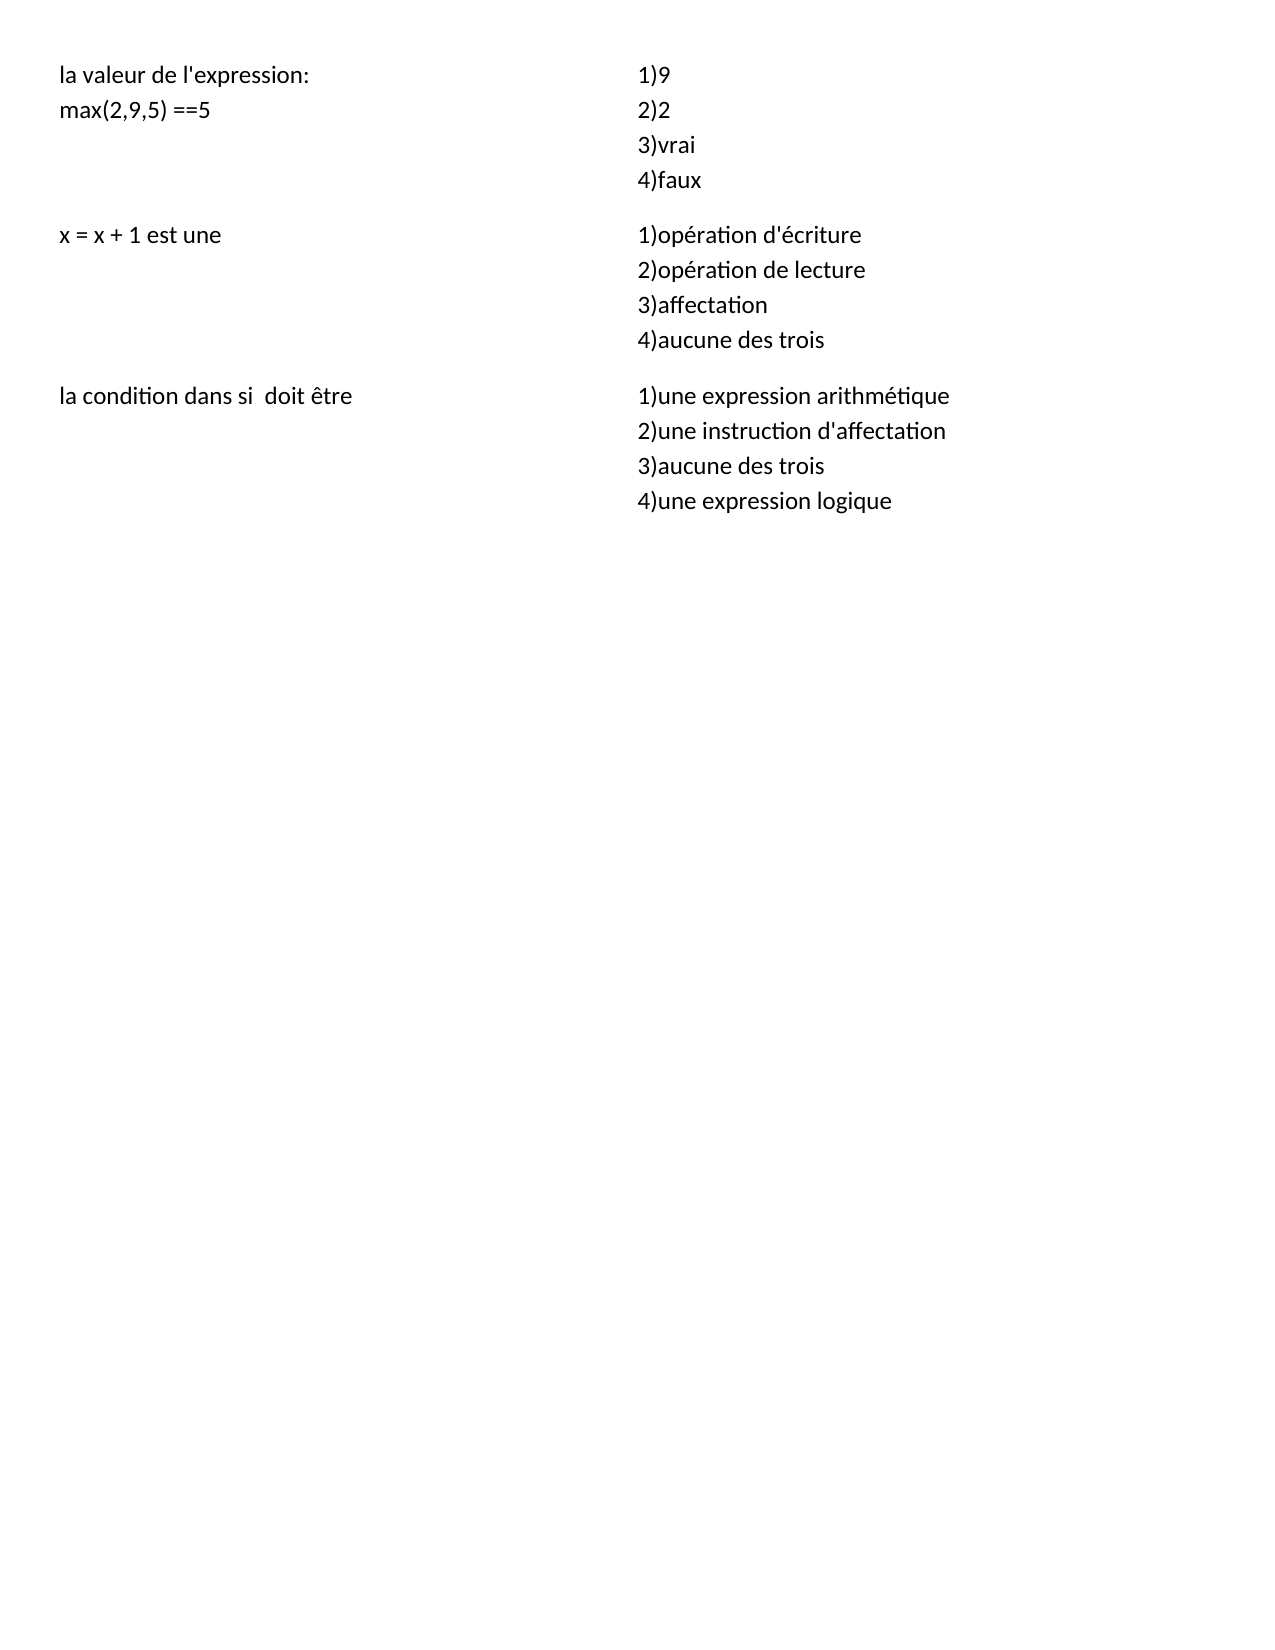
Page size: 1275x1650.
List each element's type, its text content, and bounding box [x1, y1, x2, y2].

table_header 1)9 2)2 3)vrai 4)faux [626, 59, 1205, 220]
table_header la valeur de l'expression: max(2,9,5) ==5 [48, 59, 626, 220]
table_cell 1)opération d'écriture 2)opération de lecture 3)affectation 4)aucune des trois [626, 220, 1205, 380]
table_cell x = x + 1 est une [48, 220, 626, 380]
table_cell 1)une expression arithmétique 2)une instruction d'affectation 3)aucune des trois 4)une expression logique [626, 380, 1205, 541]
table_cell la condition dans si doit être [48, 380, 626, 541]
